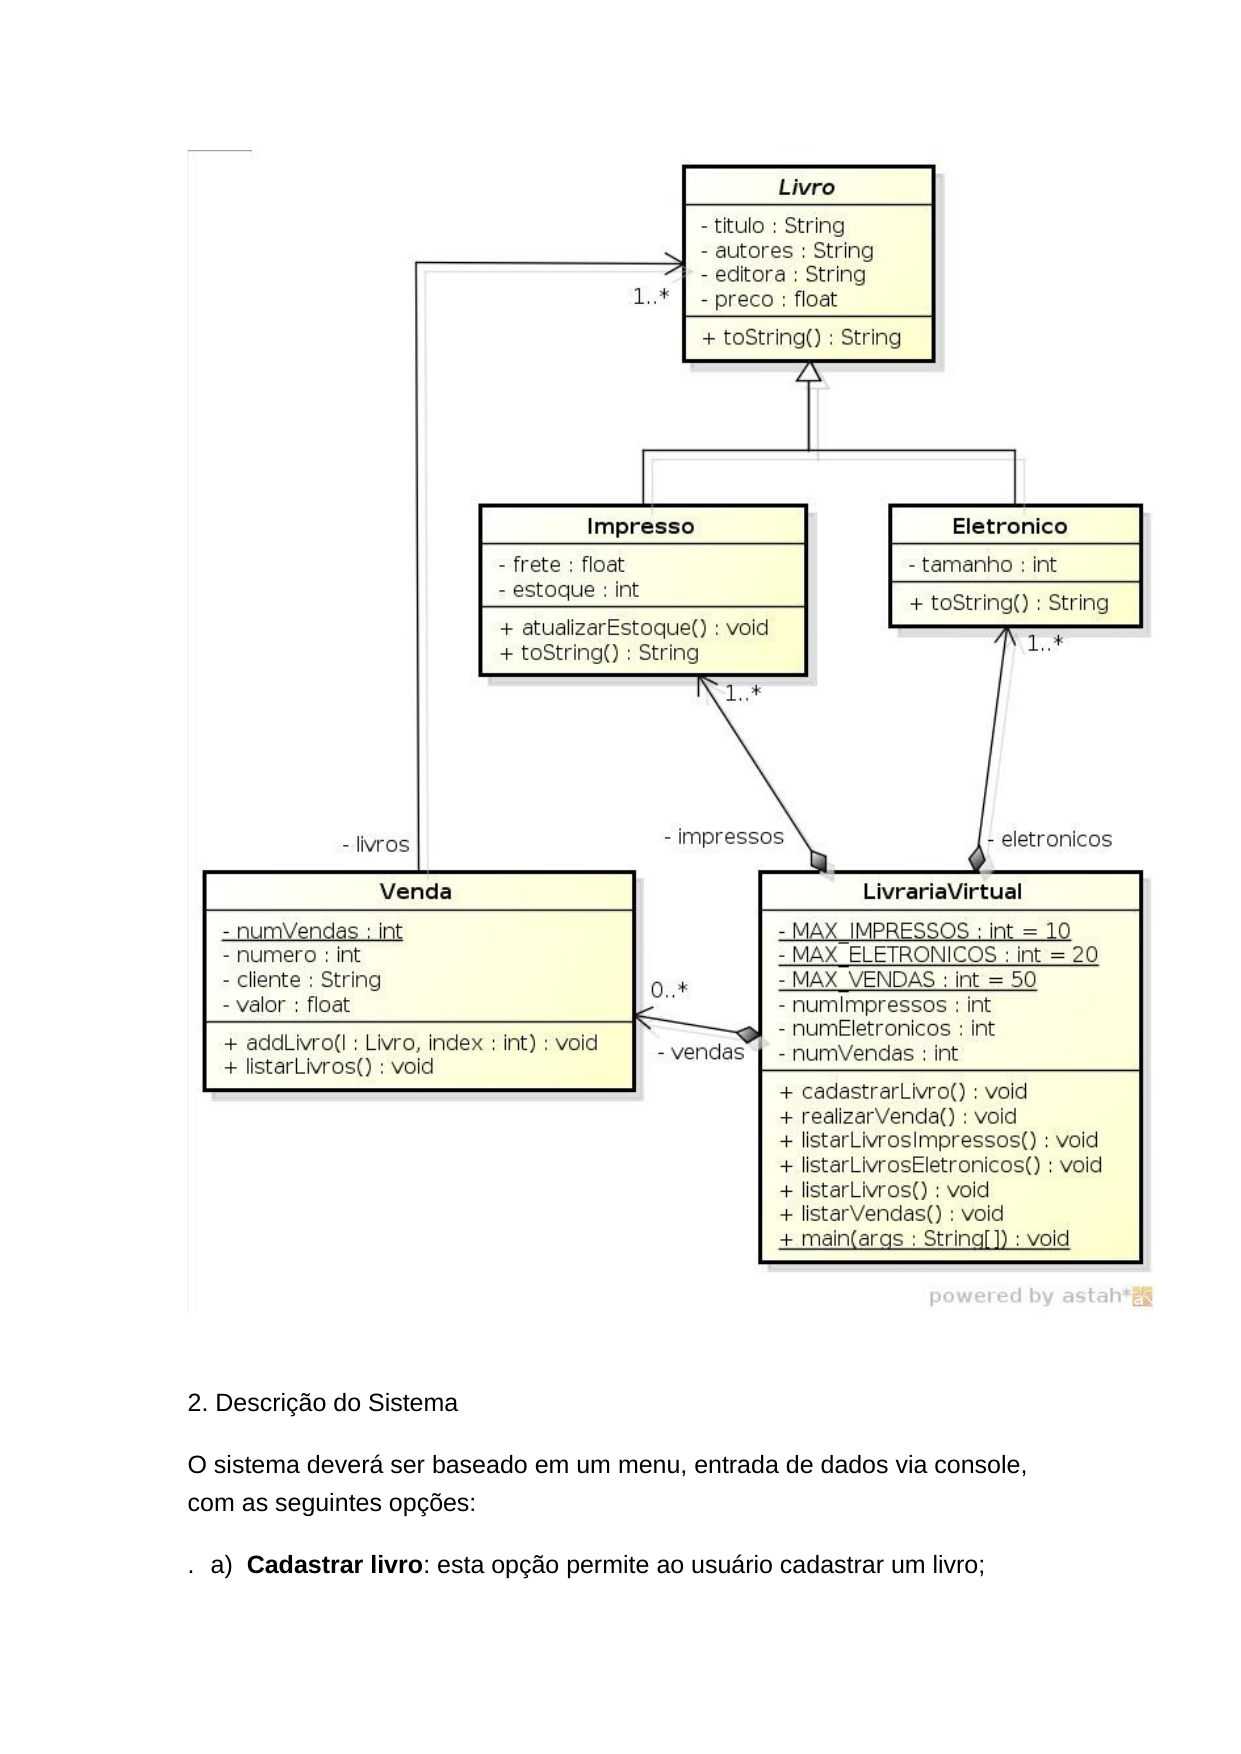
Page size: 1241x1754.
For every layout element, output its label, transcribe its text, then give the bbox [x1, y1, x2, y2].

picture [187, 150, 1159, 1313]
list a) Cadastrar livro: esta opção permite ao usuário cadastrar um livro; [187, 1542, 1053, 1579]
text O sistema deverá ser baseado em um menu, entrada de dados via console, com as seguintes opções: [187, 1442, 1053, 1517]
text 2. Descrição do Sistema [187, 1375, 1053, 1417]
